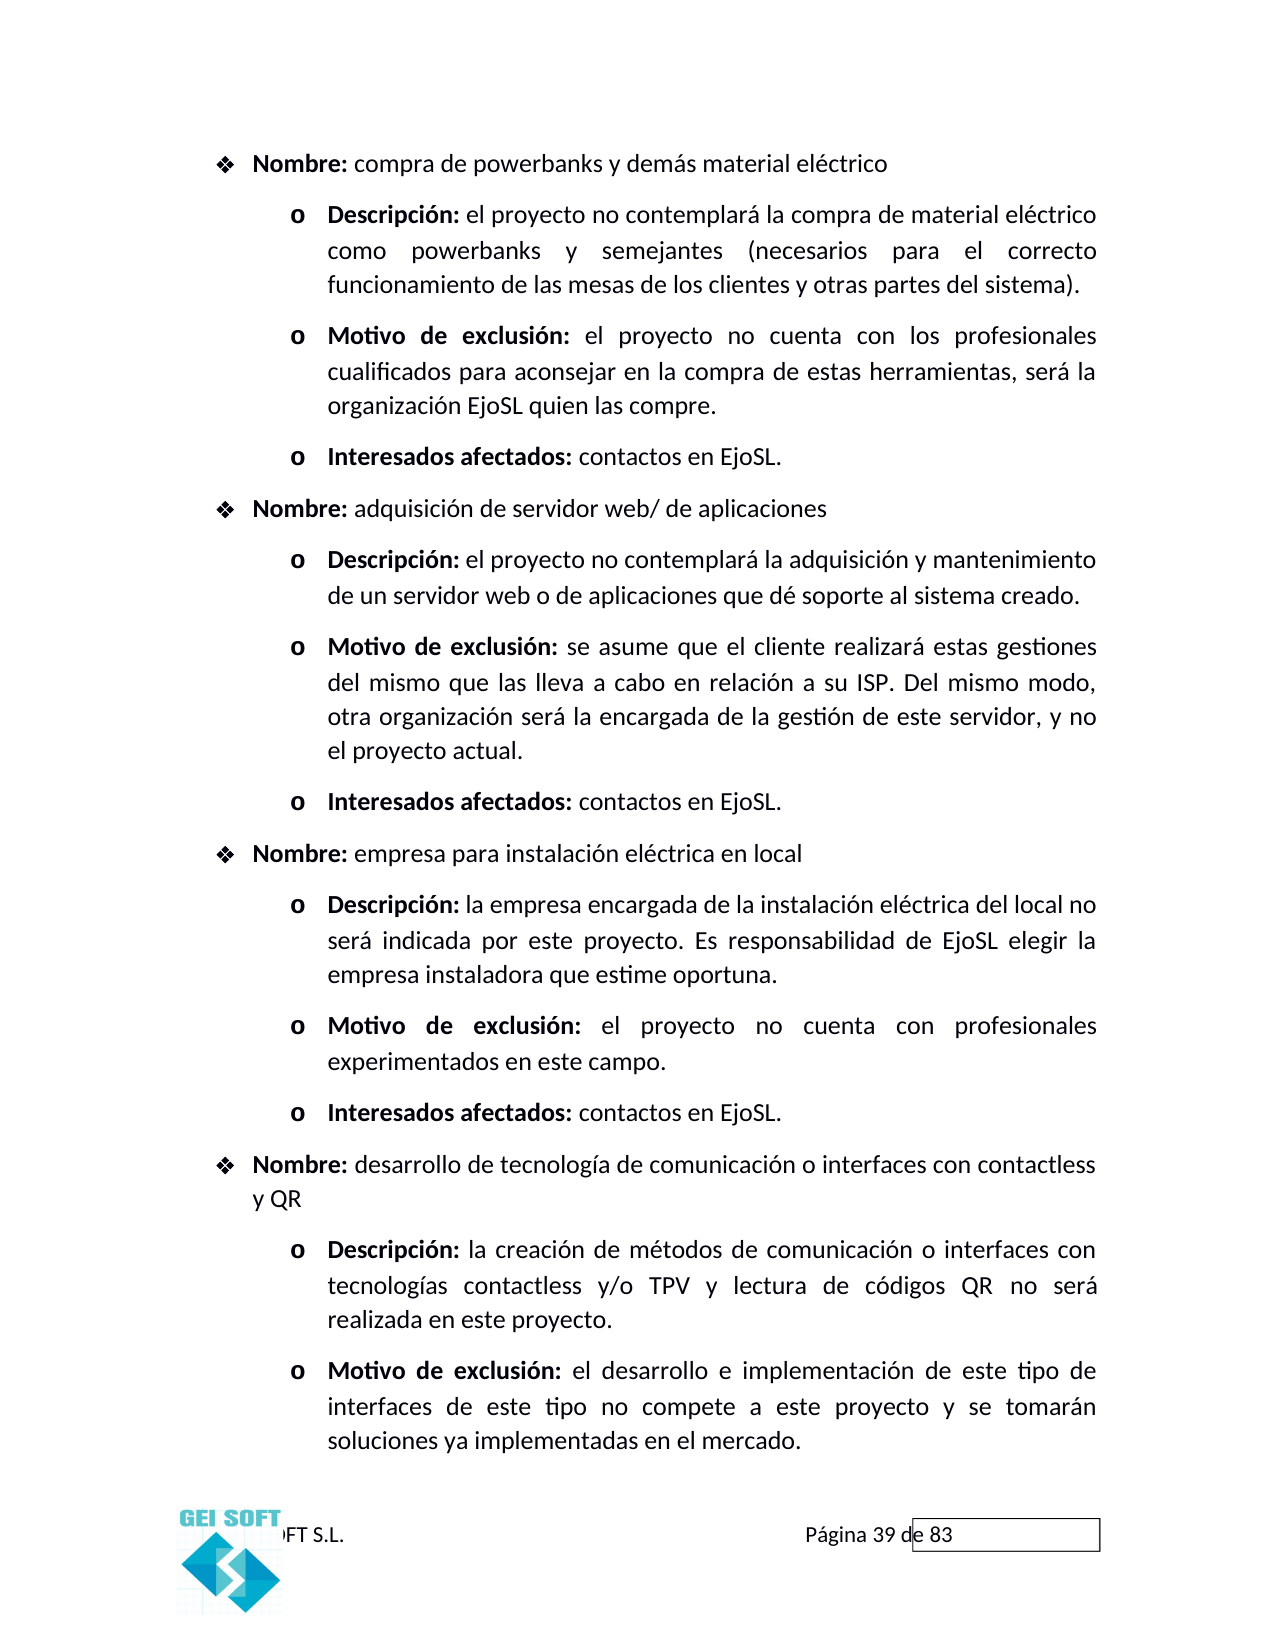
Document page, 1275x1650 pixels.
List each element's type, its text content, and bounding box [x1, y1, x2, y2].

picture [177, 1507, 284, 1615]
list Descripción: la empresa encargada de la instalación eléctrica del local no será indicada por este proyecto. Es responsabilidad de EjoSL elegir la empresa instaladora que estime oportuna. [290, 888, 1098, 990]
list Nombre: compra de powerbanks y demás material eléctrico [215, 148, 1098, 179]
list Motivo de exclusión: el proyecto no cuenta con los profesionales cualificados para aconsejar en la compra de estas herramientas, será la organización EjoSL quien las compre. [290, 319, 1098, 421]
list Motivo de exclusión: se asume que el cliente realizará estas gestiones del mismo que las lleva a cabo en relación a su ISP. Del mismo modo, otra organización será la encargada de la gestión de este servidor, y no el proyecto actual. [290, 630, 1098, 766]
list Motivo de exclusión: el desarrollo e implementación de este tipo de interfaces de este tipo no compete a este proyecto y se tomarán soluciones ya implementadas en el mercado. [290, 1354, 1098, 1456]
list Nombre: desarrollo de tecnología de comunicación o interfaces con contactless y QR [215, 1148, 1098, 1214]
list Descripción: la creación de métodos de comunicación o interfaces con tecnologías contactless y/o TPV y lectura de códigos QR no será realizada en este proyecto. [290, 1233, 1098, 1335]
list Descripción: el proyecto no contemplará la adquisición y mantenimiento de un servidor web o de aplicaciones que dé soporte al sistema creado. [290, 543, 1098, 611]
picture [912, 1518, 1102, 1553]
list Interesados afectados: contactos en EjoSL. [290, 785, 1098, 818]
list Interesados afectados: contactos en EjoSL. [290, 440, 1098, 473]
list Nombre: empresa para instalación eléctrica en local [215, 838, 1098, 869]
list Nombre: adquisición de servidor web/ de aplicaciones [215, 493, 1098, 524]
list Motivo de exclusión: el proyecto no cuenta con profesionales experimentados en este campo. [290, 1009, 1098, 1077]
list Interesados afectados: contactos en EjoSL. [290, 1096, 1098, 1129]
list Descripción: el proyecto no contemplará la compra de material eléctrico como powerbanks y semejantes (necesarios para el correcto funcionamiento de las mesas de los clientes y otras partes del sistema). [290, 198, 1098, 300]
